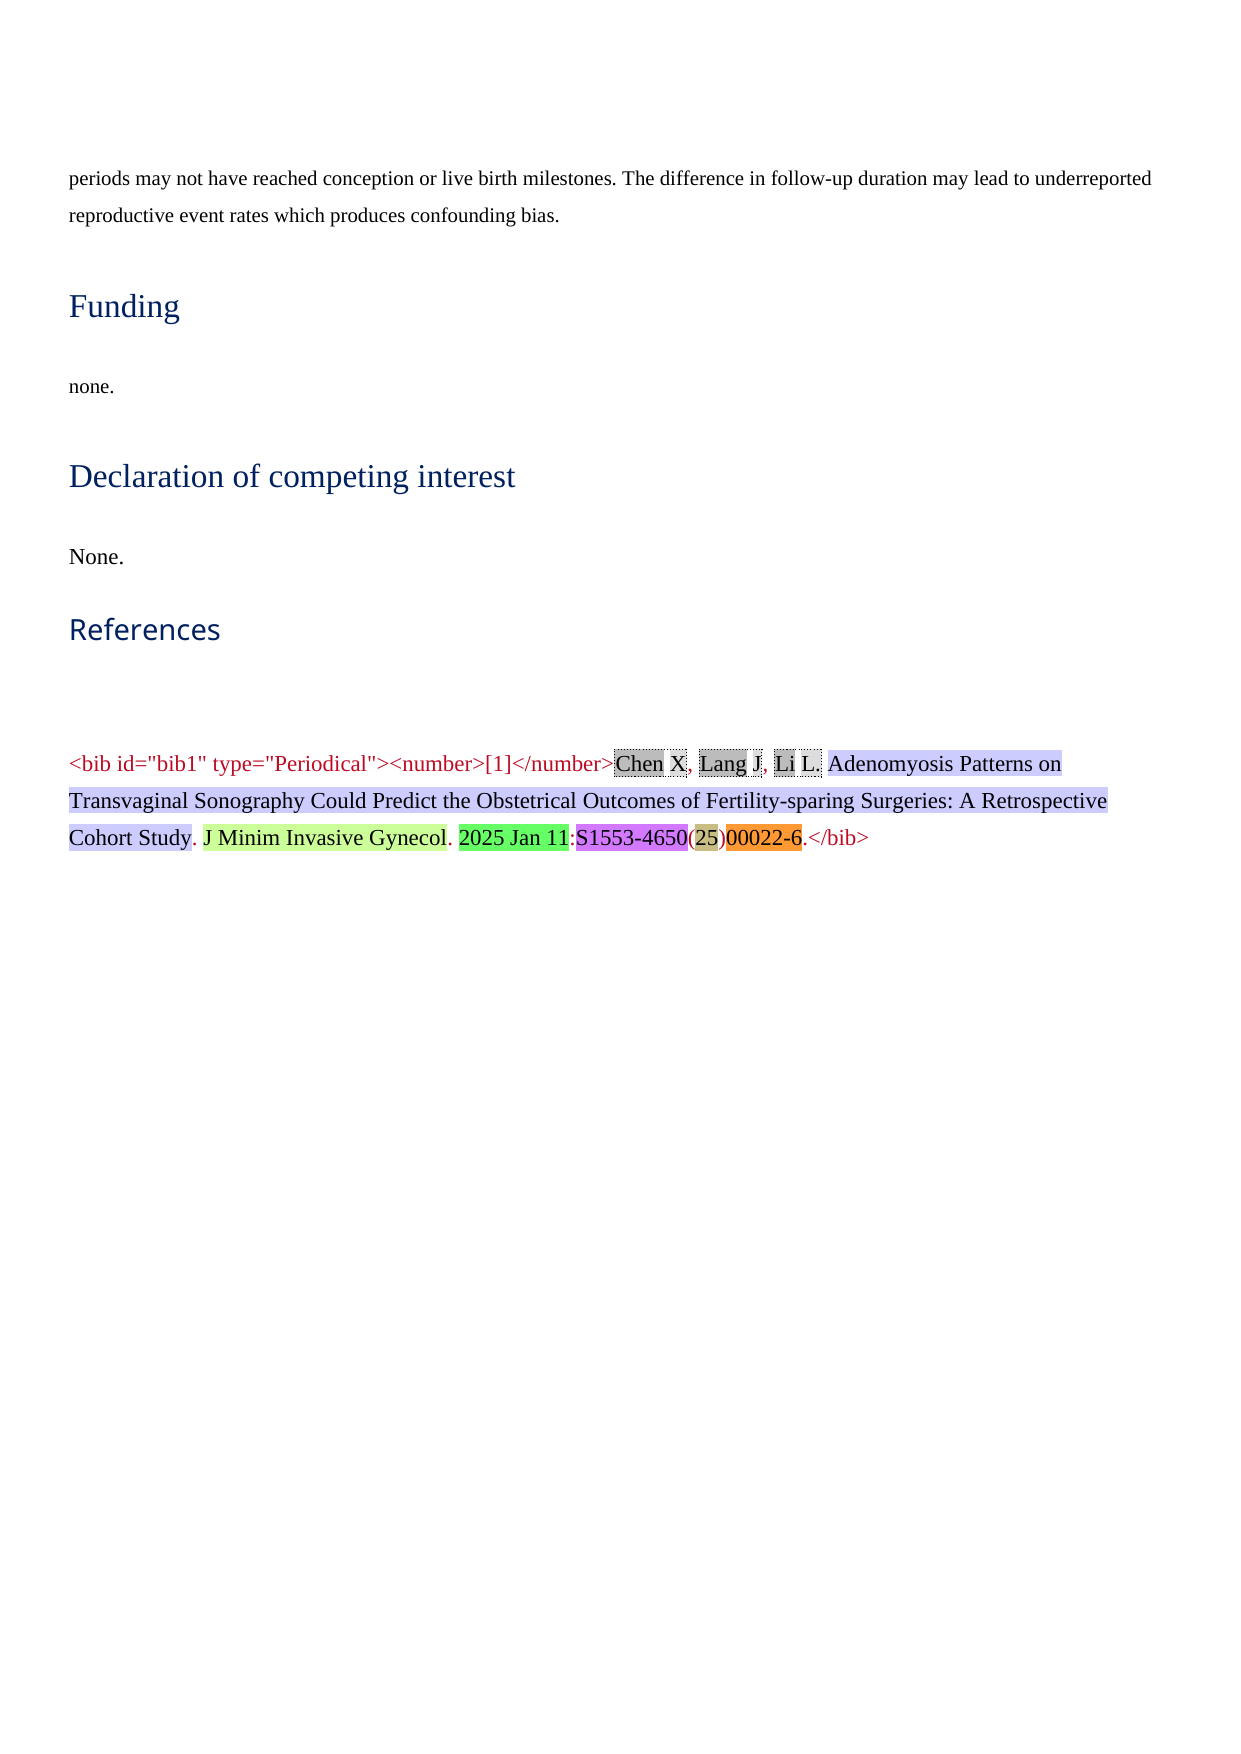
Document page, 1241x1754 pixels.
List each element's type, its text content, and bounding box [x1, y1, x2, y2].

text <bib id="bib1" type="Periodical"><number>[1]</number>Chen X, Lang J, Li L. Adenomyosis Patterns on Transvaginal Sonography Could Predict the Obstetrical Outcomes of Fertility-sparing Surgeries: A Retrospective Cohort Study. J Minim Invasive Gynecol. 2025 Jan 11:S1553-4650(25)00022-6.</bib> [69, 747, 1171, 854]
text none. [69, 369, 1171, 402]
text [69, 162, 1171, 232]
text Funding [69, 273, 1171, 338]
text None. [69, 540, 1171, 572]
text Declaration of competing interest [69, 443, 1171, 508]
text References [69, 597, 1171, 662]
